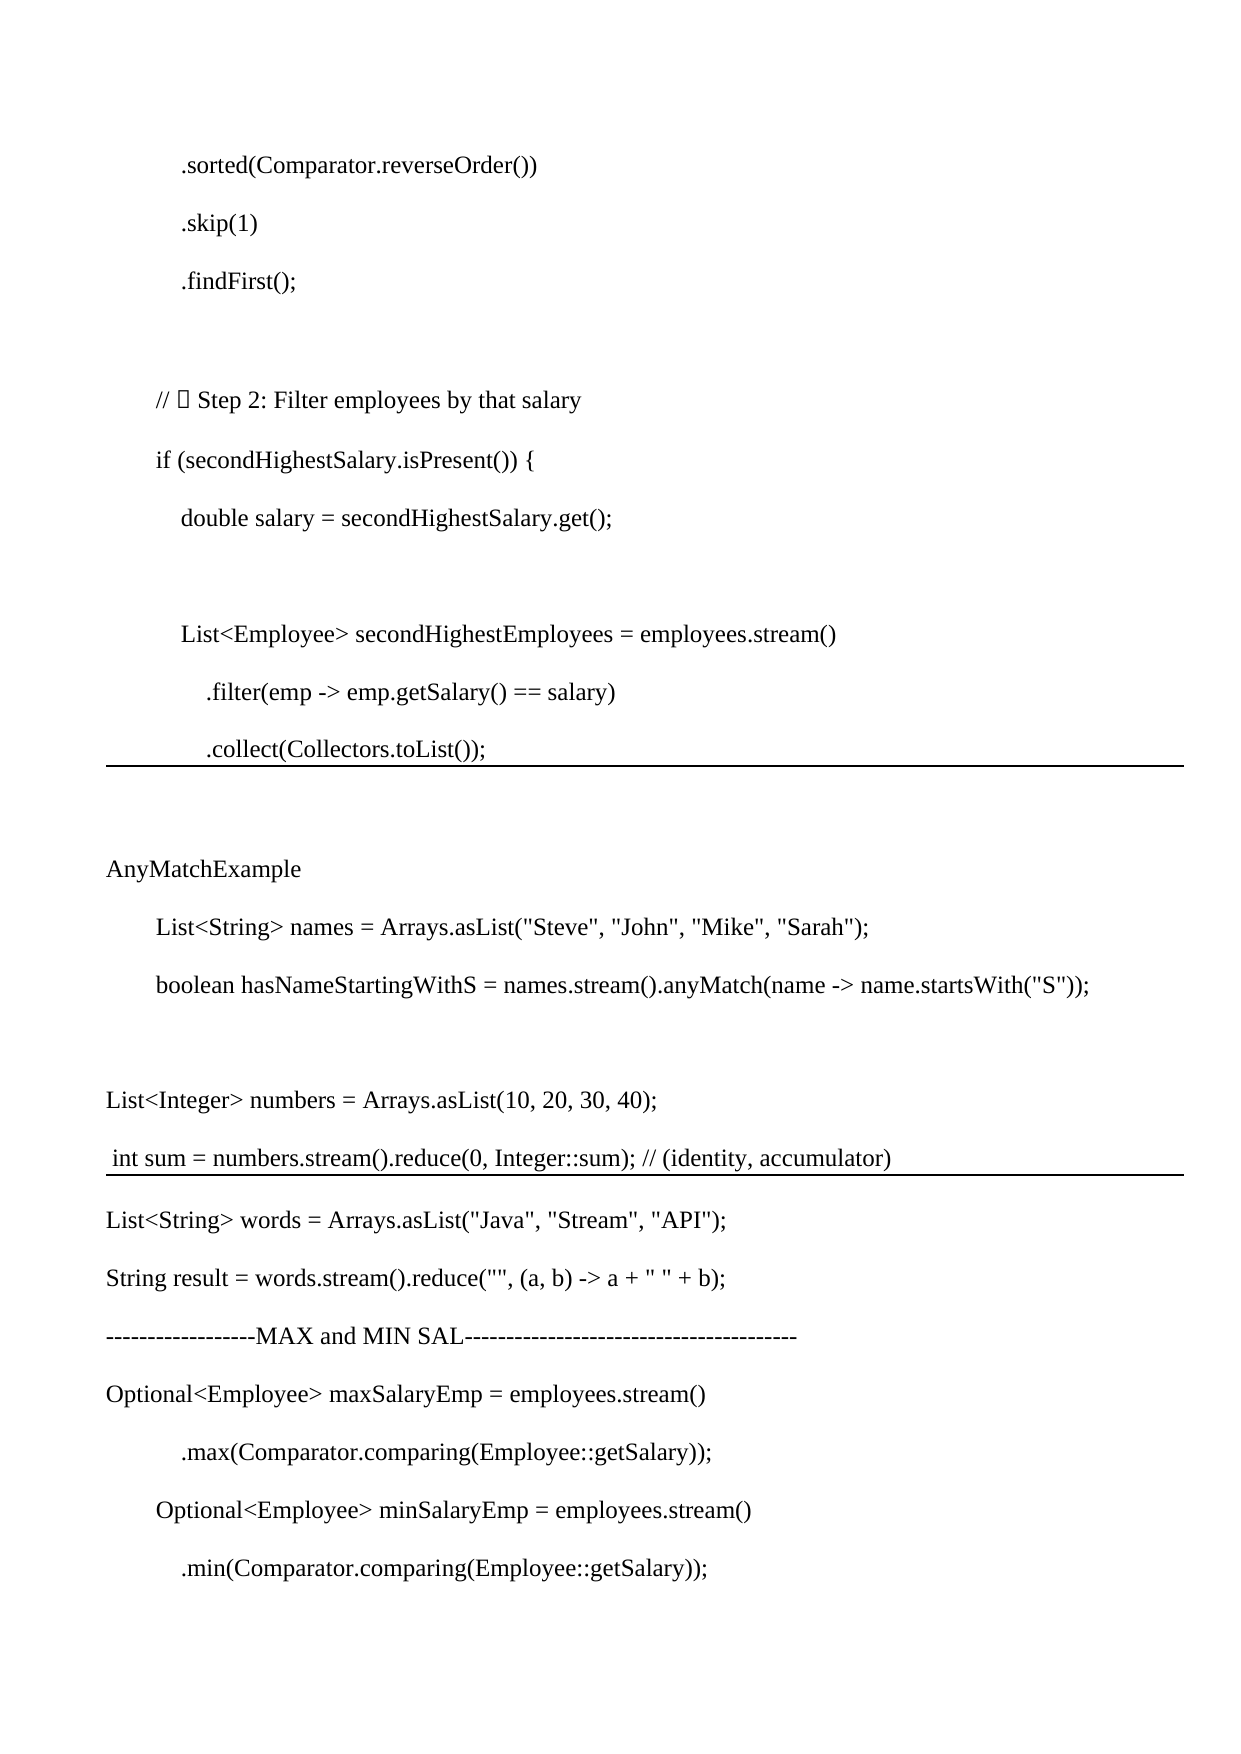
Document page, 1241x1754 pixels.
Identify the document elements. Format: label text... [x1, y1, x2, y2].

text Optional<Employee> minSalaryEmp = employees.stream() [106, 1495, 1184, 1523]
text // 🔹 Step 2: Filter employees by that salary [106, 382, 1184, 416]
text Optional<Employee> maxSalaryEmp = employees.stream() [106, 1379, 1184, 1408]
text String result = words.stream().reduce("", (a, b) -> a + " " + b); [106, 1263, 1184, 1292]
text .min(Comparator.comparing(Employee::getSalary)); [106, 1553, 1184, 1581]
text .max(Comparator.comparing(Employee::getSalary)); [106, 1437, 1184, 1466]
text .filter(emp -> emp.getSalary() == salary) [106, 677, 1184, 705]
text .findFirst(); [106, 266, 1184, 294]
text .sorted(Comparator.reverseOrder()) [106, 150, 1184, 179]
text List<Integer> numbers = Arrays.asList(10, 20, 30, 40); [106, 1086, 1184, 1114]
text int sum = numbers.stream().reduce(0, Integer::sum); // (identity, accumulator) [106, 1143, 1184, 1174]
text ------------------MAX and MIN SAL---------------------------------------- [106, 1321, 1184, 1350]
text List<String> words = Arrays.asList("Java", "Stream", "API"); [106, 1205, 1184, 1234]
text List<Employee> secondHighestEmployees = employees.stream() [106, 619, 1184, 647]
text List<String> names = Arrays.asList("Steve", "John", "Mike", "Sarah"); [106, 912, 1184, 941]
text boolean hasNameStartingWithS = names.stream().anyMatch(name -> name.startsWith("S")); [106, 970, 1184, 998]
text .skip(1) [106, 208, 1184, 237]
text .collect(Collectors.toList()); [106, 734, 1184, 765]
text AnyMatchExample [106, 854, 1184, 883]
text double salary = secondHighestSalary.get(); [106, 503, 1184, 532]
text if (secondHighestSalary.isPresent()) { [106, 445, 1184, 474]
